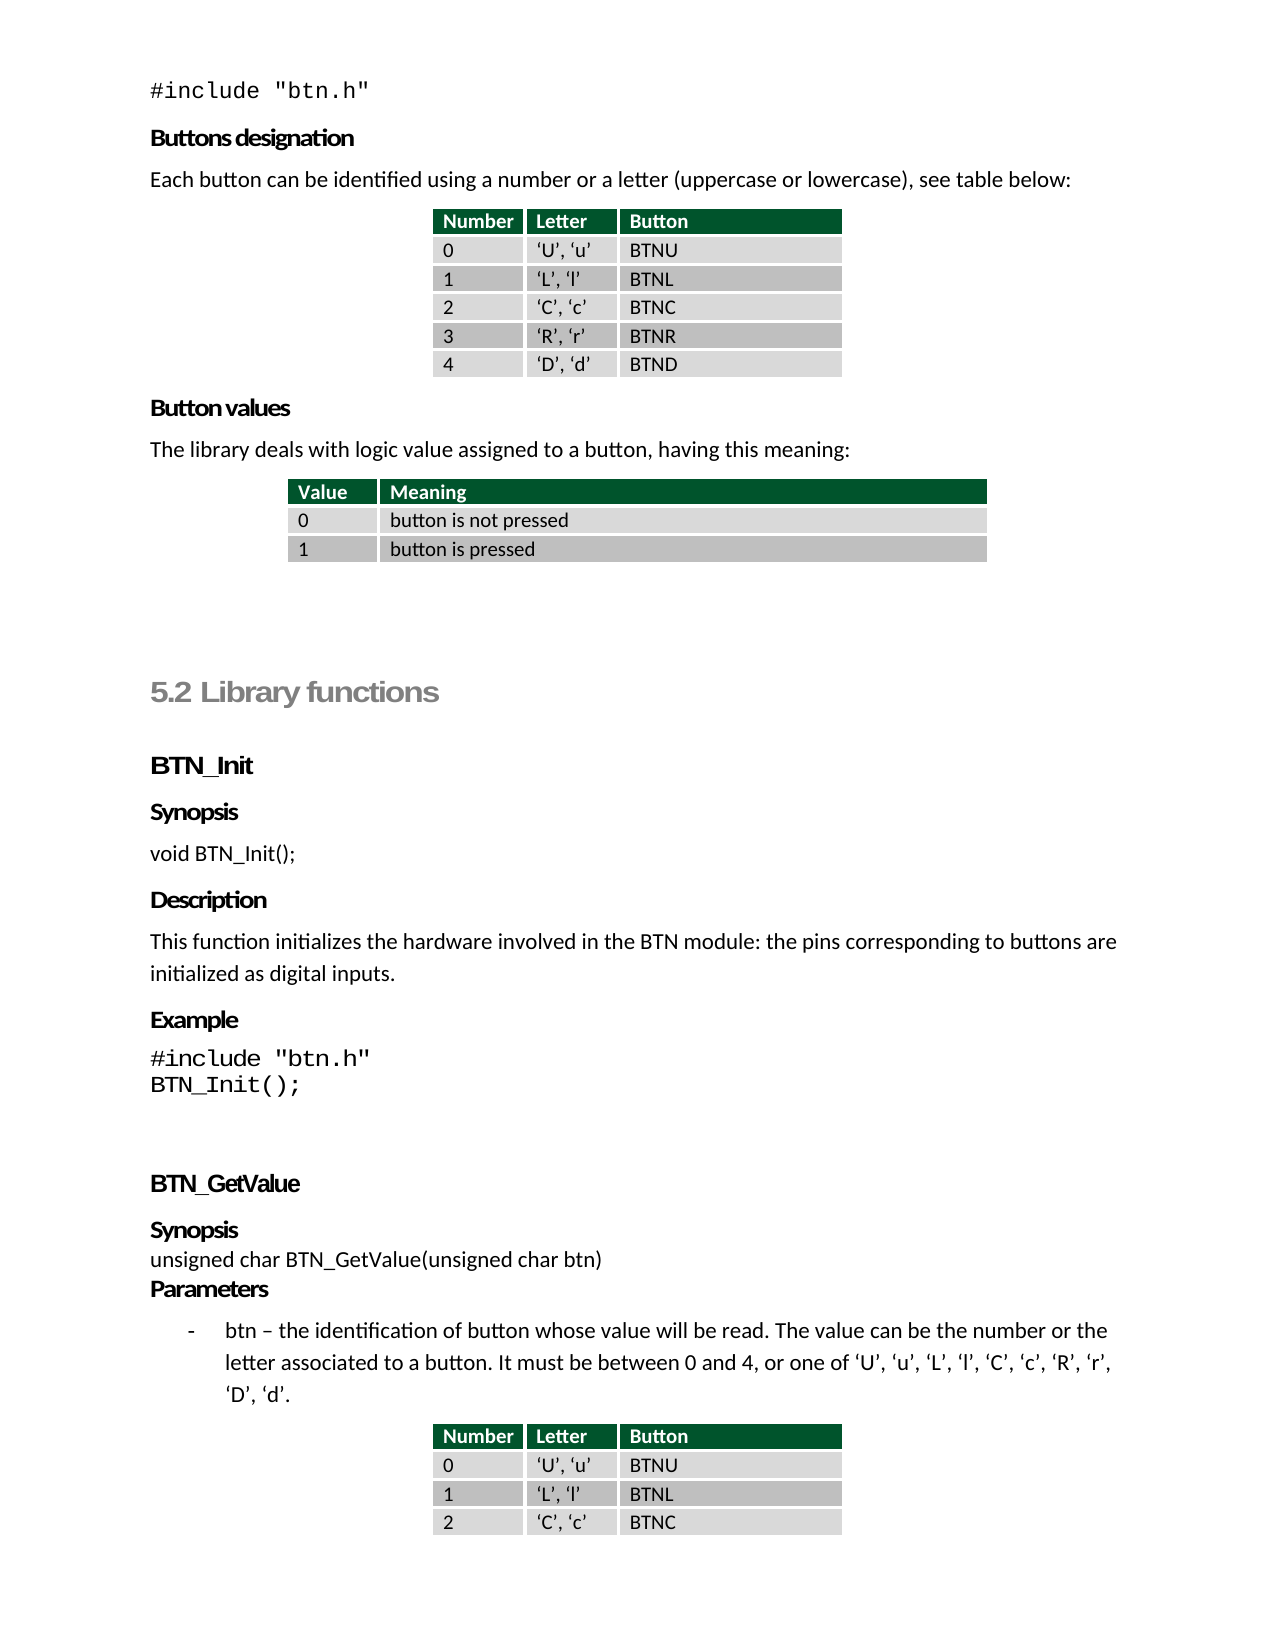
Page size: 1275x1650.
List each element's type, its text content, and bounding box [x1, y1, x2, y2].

table_header Number [433, 209, 523, 234]
table_cell BTNC [620, 1509, 842, 1535]
subtitle unsigned char BTN_GetValue(unsigned char btn) [150, 1245, 1125, 1273]
table_cell ‘U’, ‘u’ [527, 1452, 617, 1478]
text BTN_Init(); [150, 1073, 1125, 1099]
table_header Value [288, 479, 377, 504]
table_cell ‘U’, ‘u’ [527, 237, 617, 263]
table_cell 3 [433, 323, 523, 348]
table_cell 1 [433, 266, 523, 291]
table_cell BTNU [620, 1452, 842, 1478]
table_cell BTNR [620, 323, 842, 348]
subtitle Synopsis [150, 1214, 1125, 1245]
text The library deals with logic value assigned to a button, having this meaning: [150, 435, 1125, 463]
table_header Letter [527, 209, 617, 234]
table_cell 0 [433, 1452, 523, 1478]
table_header Meaning [380, 479, 987, 504]
subtitle Parameters [150, 1273, 1125, 1303]
subtitle Description [150, 884, 1125, 915]
table_cell 0 [288, 508, 377, 533]
subtitle Synopsis [150, 796, 1125, 827]
table_cell 2 [433, 294, 523, 320]
subtitle Library functions [150, 675, 1125, 708]
text Each button can be identified using a number or a letter (uppercase or lowercase), see table below: [150, 165, 1125, 193]
subtitle Button values [150, 392, 1125, 423]
table_cell BTND [620, 351, 842, 377]
text void BTN_Init(); [150, 839, 1125, 867]
table_cell ‘R’, ‘r’ [527, 323, 617, 348]
table_cell BTNL [620, 266, 842, 291]
table_cell ‘D’, ‘d’ [527, 351, 617, 377]
text #include "btn.h" [150, 1047, 1125, 1073]
table_cell 1 [288, 536, 377, 562]
table_cell ‘C’, ‘c’ [527, 294, 617, 320]
text This function initializes the hardware involved in the BTN module: the pins corresponding to buttons are initialized as digital inputs. [150, 927, 1125, 987]
list btn – the identification of button whose value will be read. The value can be the number or the letter associated to a button. It must be between 0 and 4, or one of ‘U’, ‘u’, ‘L’, ‘l’, ‘C’, ‘c’, ‘R’, ‘r’, ‘D’, ‘d’. [187, 1316, 1125, 1408]
table_cell 2 [433, 1509, 523, 1535]
subtitle BTN_Init [150, 751, 1125, 780]
table_cell button is pressed [380, 536, 987, 562]
table_cell BTNU [620, 237, 842, 263]
table_header Letter [527, 1424, 617, 1449]
subtitle Buttons designation [150, 122, 1125, 152]
table_cell ‘L’, ‘l’ [527, 1481, 617, 1506]
subtitle Example [150, 1004, 1125, 1034]
table_cell BTNL [620, 1481, 842, 1506]
table_cell 1 [433, 1481, 523, 1506]
table_cell ‘C’, ‘c’ [527, 1509, 617, 1535]
subtitle BTN_GetValue [150, 1169, 1125, 1197]
table_cell BTNC [620, 294, 842, 320]
table_header Button [620, 1424, 842, 1449]
table_cell 0 [433, 237, 523, 263]
table_cell button is not pressed [380, 508, 987, 533]
table_cell 4 [433, 351, 523, 377]
table_cell ‘L’, ‘l’ [527, 266, 617, 291]
table_header Button [620, 209, 842, 234]
text #include "btn.h" [150, 80, 1125, 106]
table_header Number [433, 1424, 523, 1449]
